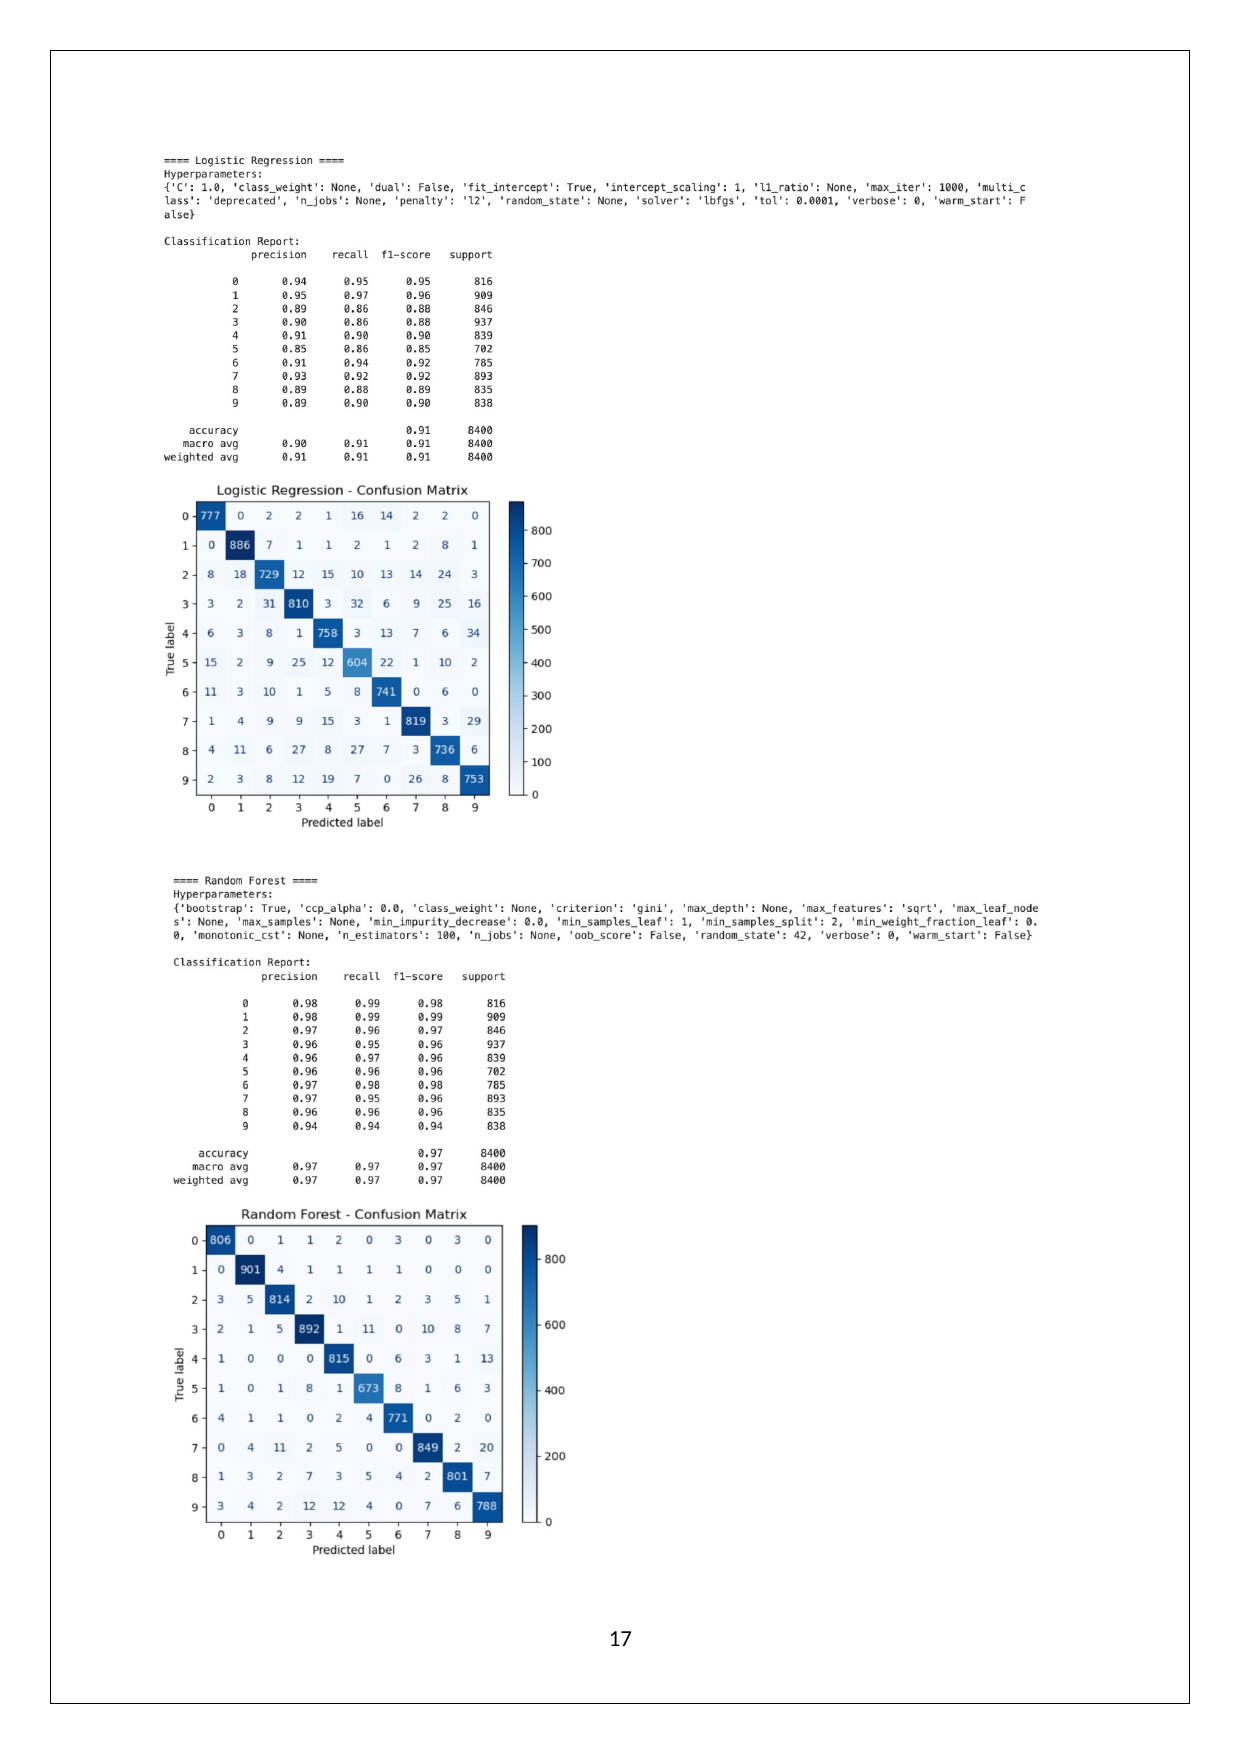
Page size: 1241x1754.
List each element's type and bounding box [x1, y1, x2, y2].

picture [150, 866, 1049, 1567]
picture [150, 150, 1033, 836]
